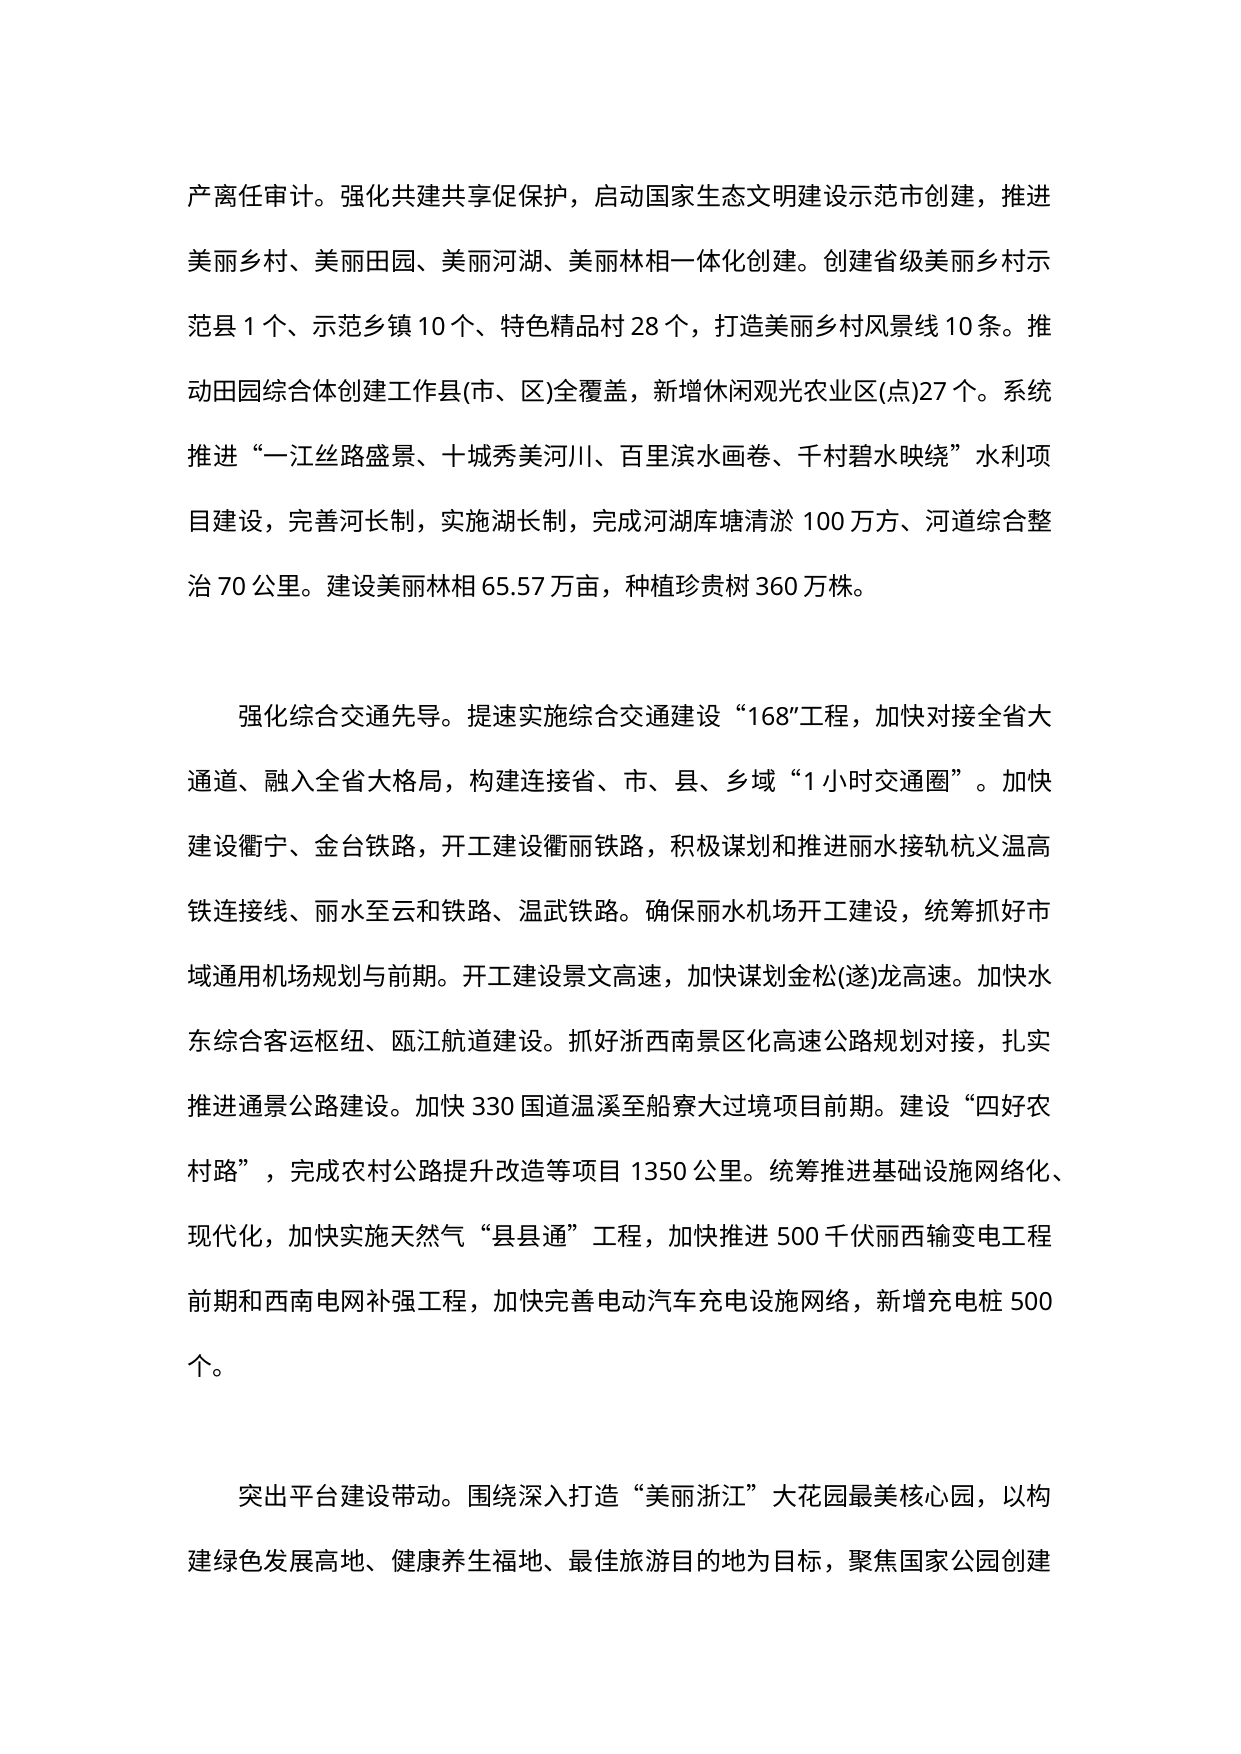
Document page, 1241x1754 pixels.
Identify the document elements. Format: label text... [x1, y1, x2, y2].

text 强化综合交通先导。提速实施综合交通建设“168”工程，加快对接全省大通道、融入全省大格局，构建连接省、市、县、乡域“1小时交通圈”。加快建设衢宁、金台铁路，开工建设衢丽铁路，积极谋划和推进丽水接轨杭义温高铁连接线、丽水至云和铁路、温武铁路。确保丽水机场开工建设，统筹抓好市域通用机场规划与前期。开工建设景文高速，加快谋划金松(遂)龙高速。加快水东综合客运枢纽、瓯江航道建设。抓好浙西南景区化高速公路规划对接，扎实推进通景公路建设。加快330国道温溪至船寮大过境项目前期。建设“四好农村路”，完成农村公路提升改造等项目1350公里。统筹推进基础设施网络化、现代化，加快实施天然气“县县通”工程，加快推进500千伏丽西输变电工程前期和西南电网补强工程，加快完善电动汽车充电设施网络，新增充电桩500个。 [187, 682, 1053, 1397]
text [187, 1462, 1053, 1592]
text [187, 162, 1053, 617]
